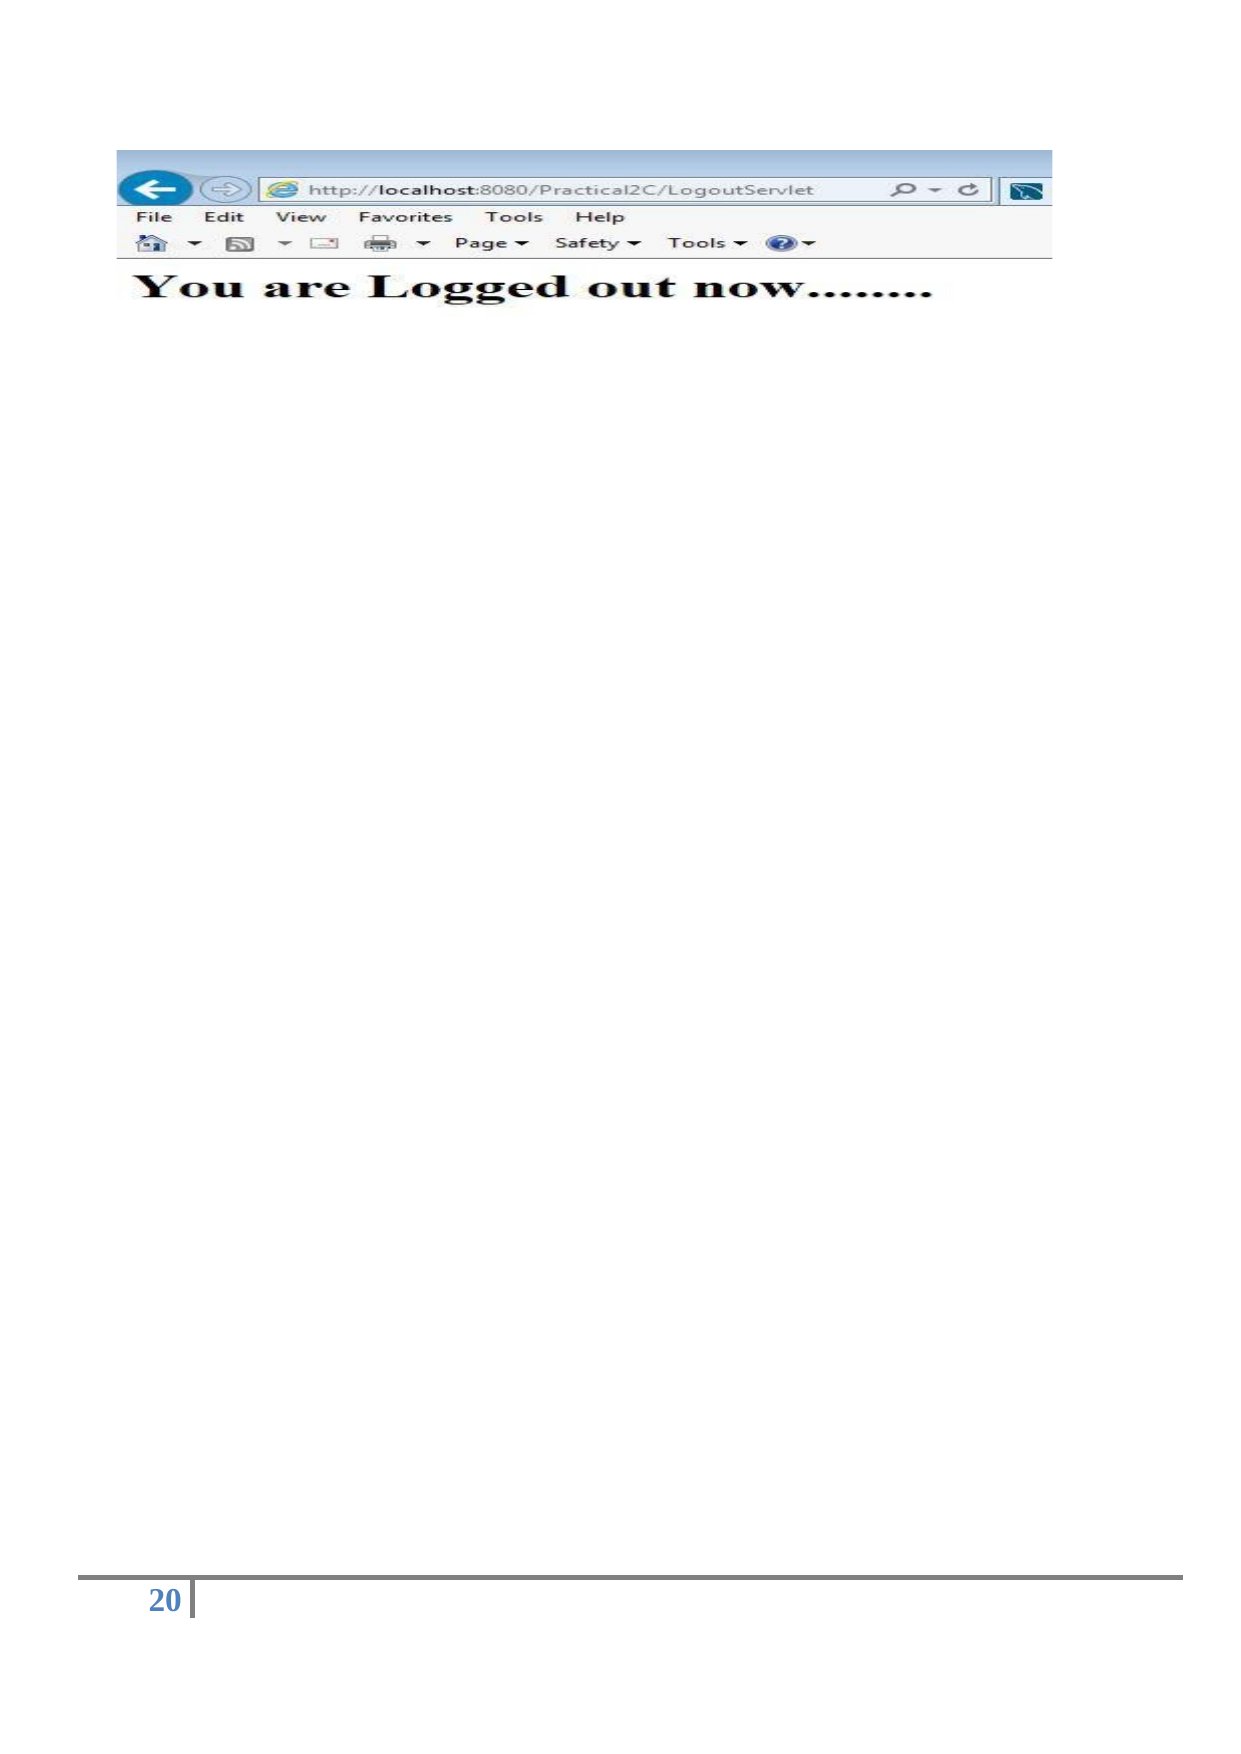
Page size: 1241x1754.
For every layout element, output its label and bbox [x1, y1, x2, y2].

picture [116, 150, 1053, 317]
